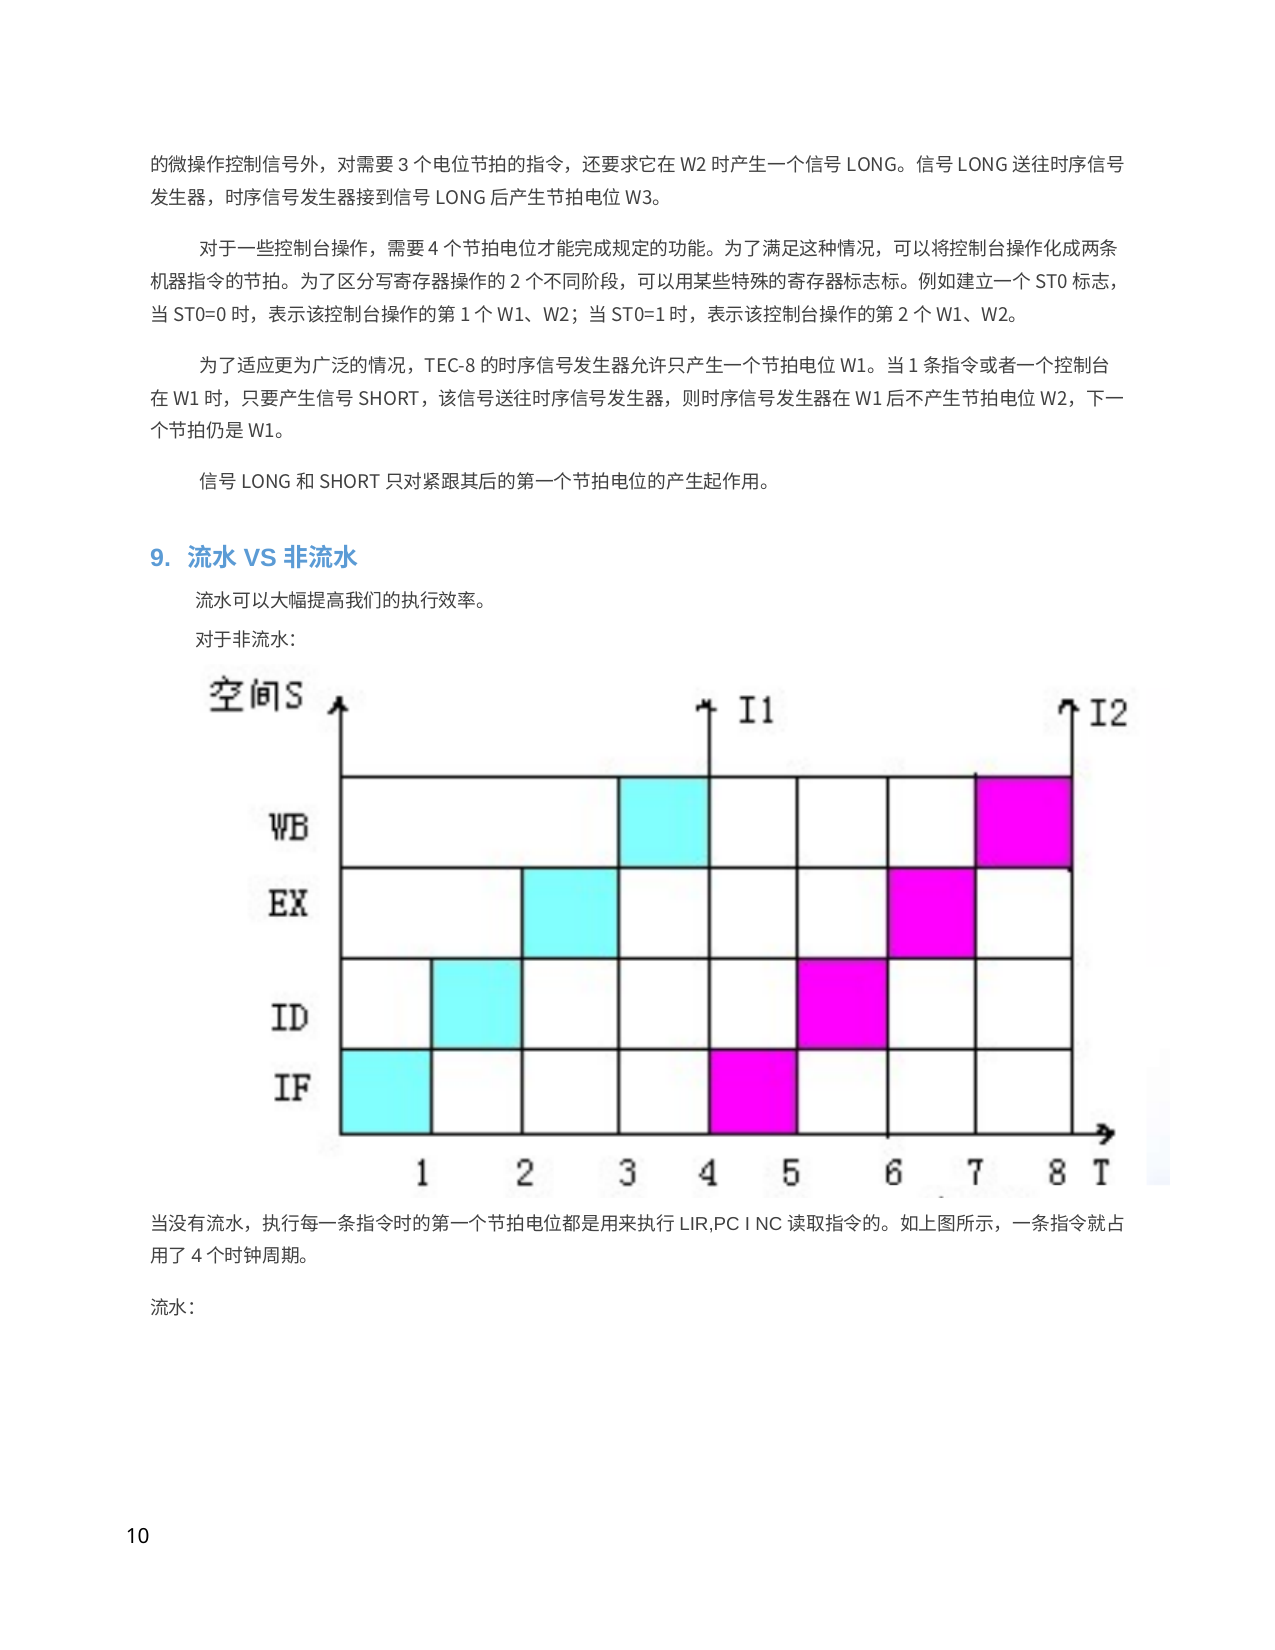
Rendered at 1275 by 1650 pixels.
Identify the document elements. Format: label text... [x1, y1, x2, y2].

list 对于非流水： [195, 625, 1125, 652]
list 流水可以大幅提高我们的执行效率。 [195, 586, 1125, 613]
subtitle 流水 VS 非流水 [150, 537, 1125, 573]
text 为了适应更为广泛的情况，TEC-8 的时序信号发生器允许只产生一个节拍电位 W1。当1 条指令或者一个控制台在 W1 时，只要产生信号 SHORT，该信号送往时序信号发生器，则时序信号发生器在 W1 后不产生节拍电位 W2，下一个节拍仍是 W1。 [150, 351, 1125, 443]
picture [195, 663, 1170, 1198]
text 当没有流水，执行每一条指令时的第一个节拍电位都是用来执行 LIR,PC I NC 读取指令的。如上图所示，一条指令就占用了4个时钟周期。 [150, 1208, 1125, 1268]
text 流水： [150, 1292, 1125, 1319]
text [150, 150, 1125, 210]
text 信号 LONG 和 SHORT 只对紧跟其后的第一个节拍电位的产生起作用。 [150, 467, 1125, 494]
text 对于一些控制台操作，需要 4 个节拍电位才能完成规定的功能。为了满足这种情况，可以将控制台操作化成两条机器指令的节拍。为了区分写寄存器操作的 2 个不同阶段，可以用某些特殊的寄存器标志标。例如建立一个 ST0标志，当 ST0=0 时，表示该控制台操作的第 1 个 W1、W2；当 ST0=1 时，表示该控制台操作的第 2 个 W1、W2。 [150, 234, 1125, 326]
